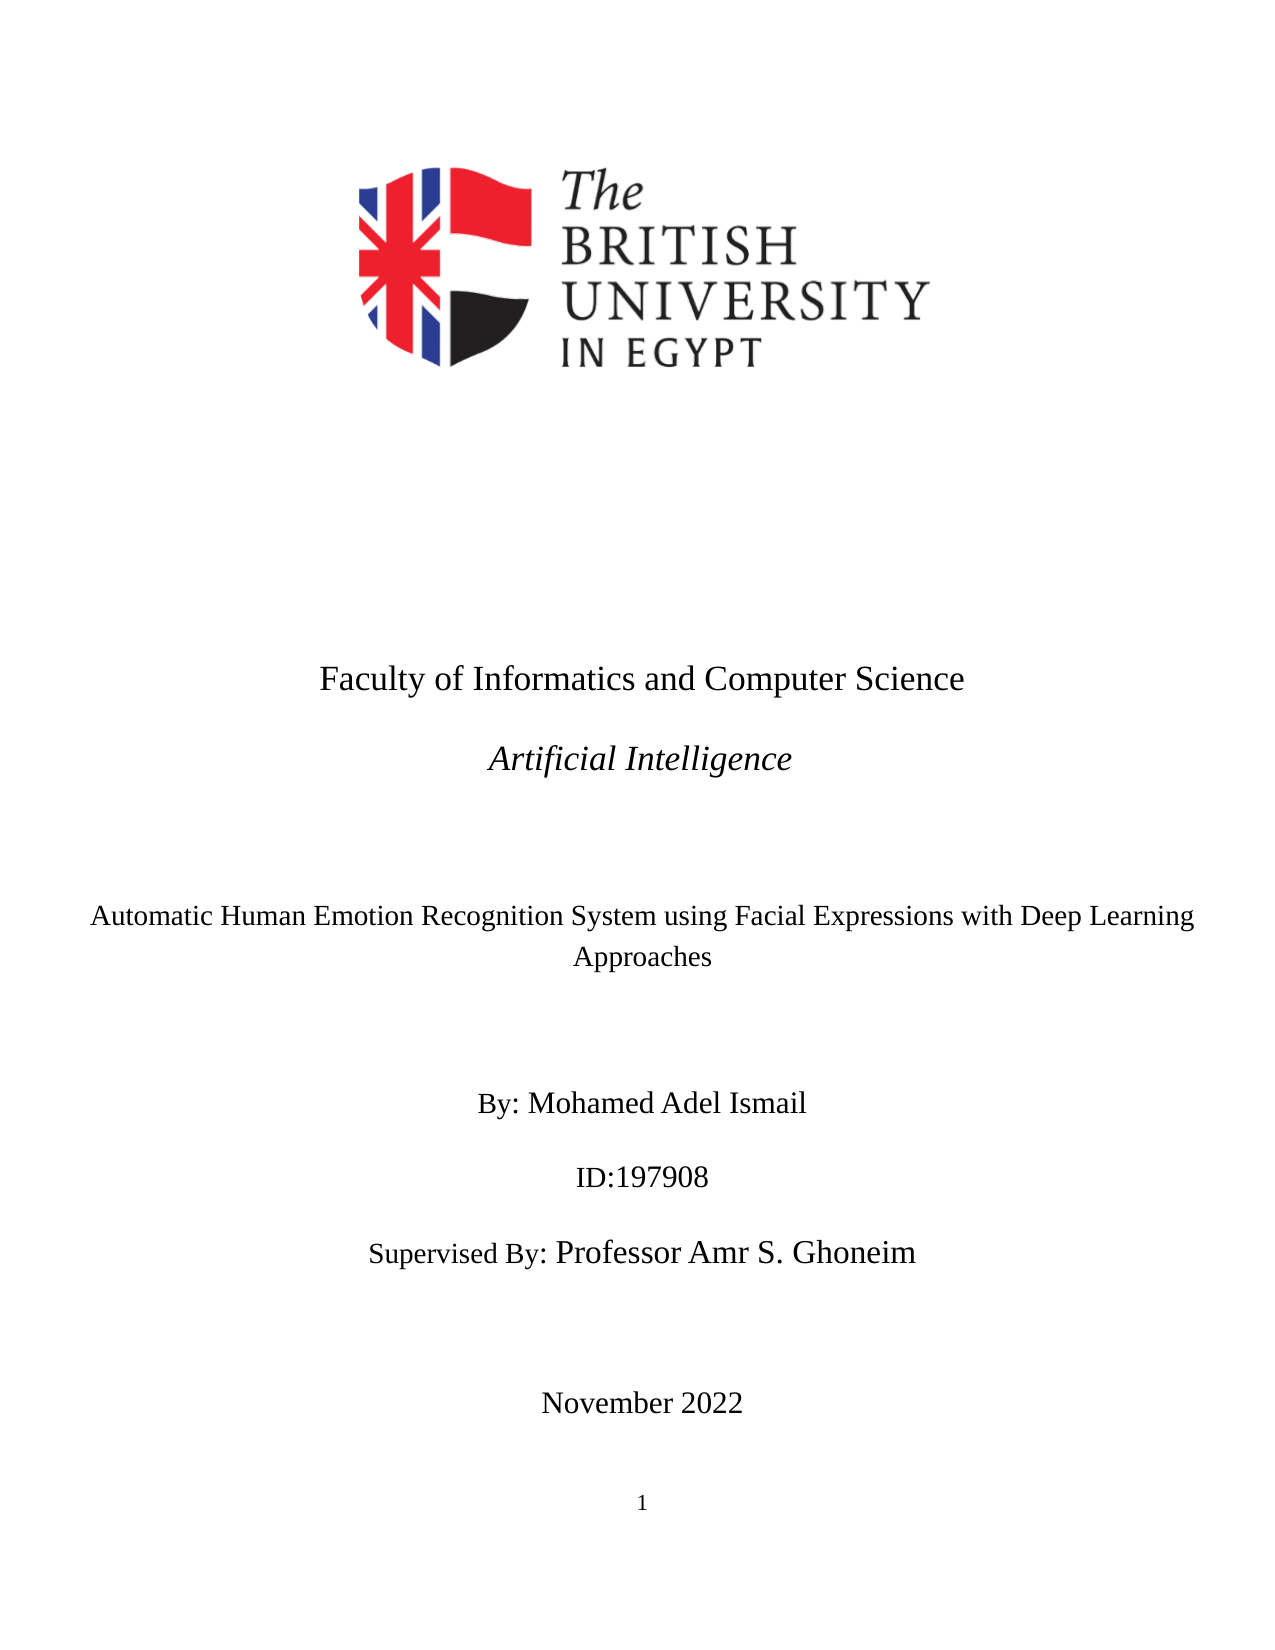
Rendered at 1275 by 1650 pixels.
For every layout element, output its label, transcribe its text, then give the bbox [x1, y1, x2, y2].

text Automatic Human Emotion Recognition System using Facial Expressions with Deep Learning Approaches [75, 898, 1209, 973]
text Supervised By: Professor Amr S. Ghoneim [75, 1233, 1209, 1271]
text By: Mohamed Adel Ismail [75, 1085, 1209, 1121]
text Artificial Intelligence [75, 737, 1209, 778]
text Faculty of Informatics and Computer Science [75, 657, 1209, 698]
picture [353, 140, 932, 381]
text ID:197908 [75, 1159, 1209, 1195]
text November 2022 [75, 1384, 1209, 1420]
